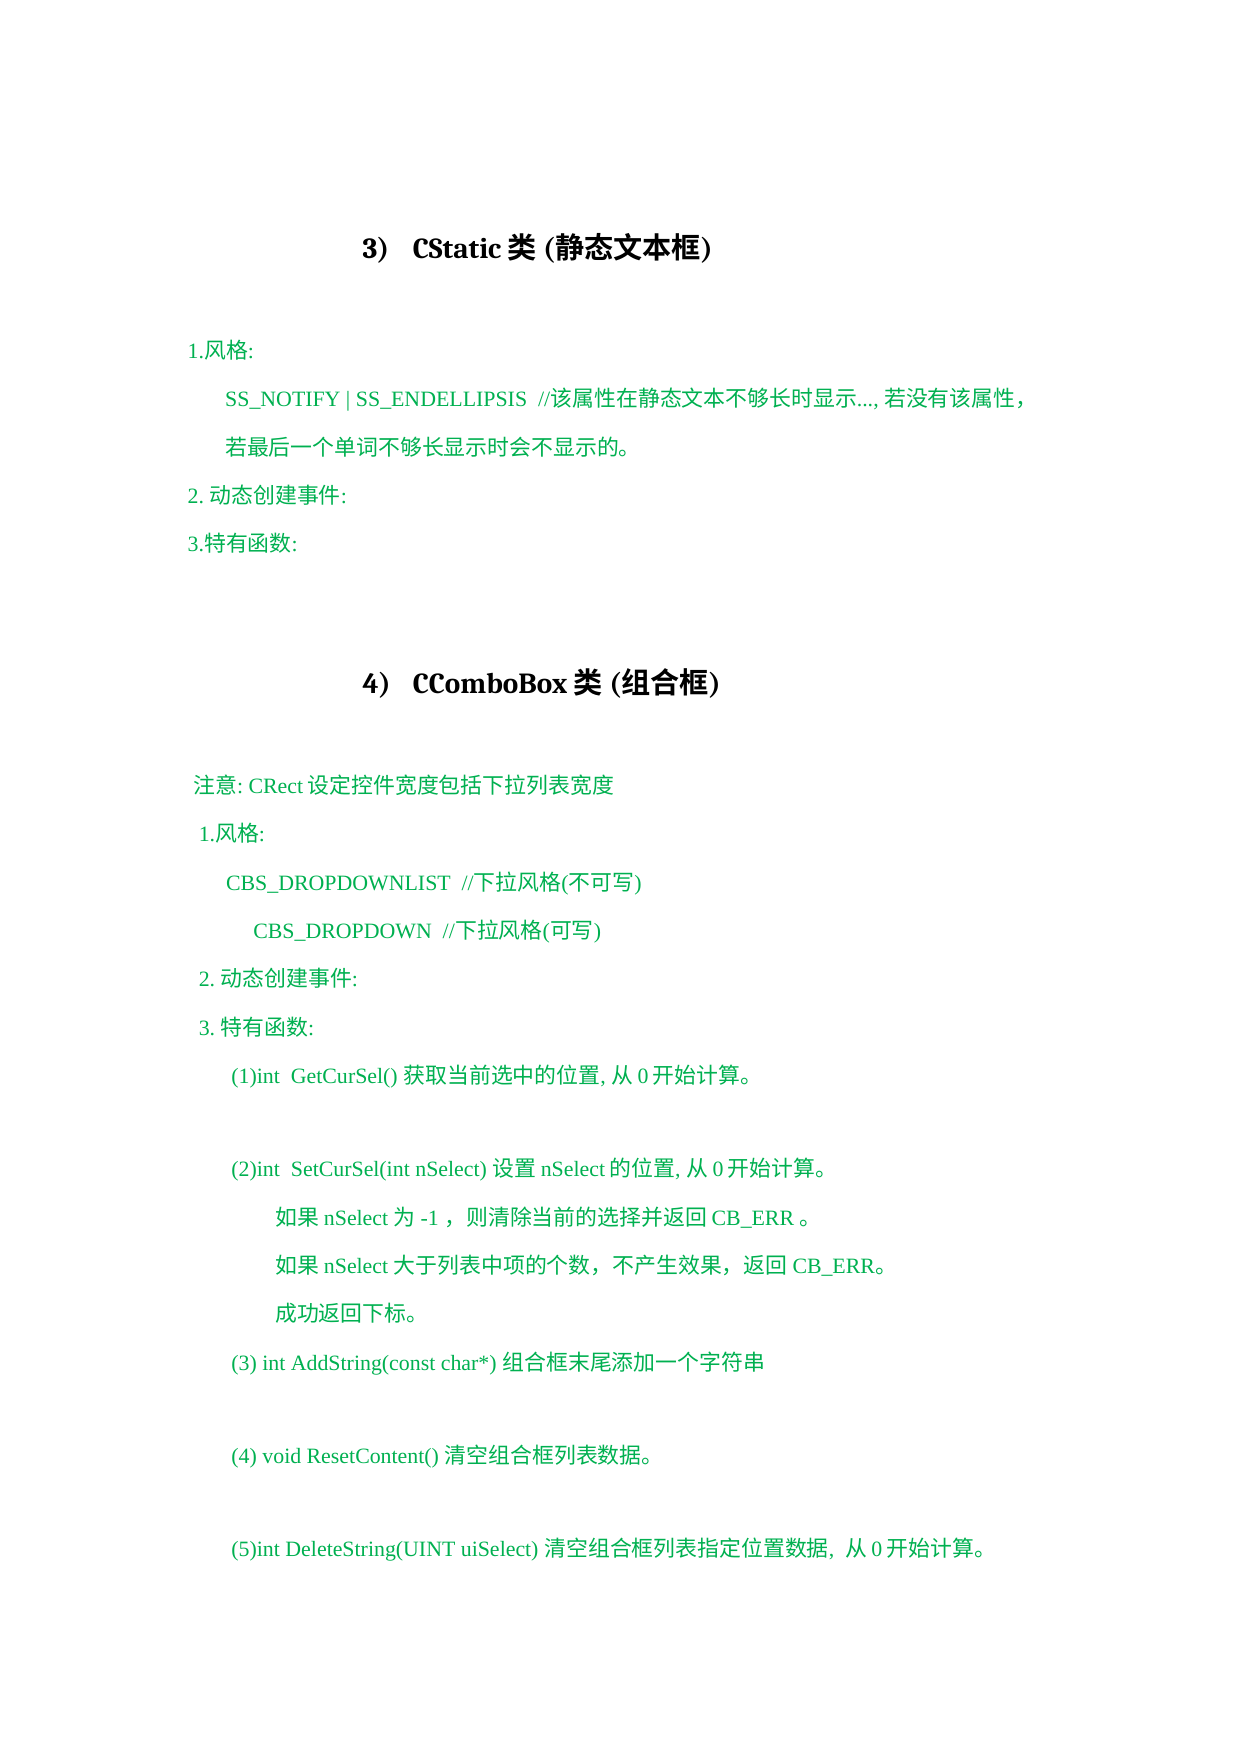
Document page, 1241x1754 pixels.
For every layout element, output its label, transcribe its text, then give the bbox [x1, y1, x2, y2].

text 1.风格: [187, 816, 1053, 848]
text (3) int AddString(const char*) 组合框末尾添加一个字符串 [187, 1344, 1053, 1377]
text 如果 nSelect 为 -1 ，则清除当前的选择并返回 CB_ERR 。 [187, 1199, 1053, 1232]
list SS_NOTIFY | SS_ENDELLIPSIS //该属性在静态文本不够长时显示..., 若没有该属性，若最后一个单词不够长显示时会不显示的。 [225, 381, 1053, 462]
text 2. 动态创建事件: [187, 478, 1053, 510]
text 2. 动态创建事件: [187, 961, 1053, 993]
text 3.特有函数: [187, 526, 1053, 558]
text 3. 特有函数: [187, 1009, 1053, 1042]
text 如果 nSelect 大于列表中项的个数，不产生效果，返回 CB_ERR。 [187, 1247, 1053, 1280]
text CBS_DROPDOWNLIST //下拉风格(不可写) [187, 864, 1053, 897]
text (5)int DeleteString(UINT uiSelect) 清空组合框列表指定位置数据, 从0开始计算。 [187, 1531, 1053, 1563]
text (2)int SetCurSel(int nSelect) 设置nSelect的位置, 从0开始计算。 [187, 1151, 1053, 1183]
text (1)int GetCurSel() 获取当前选中的位置, 从0开始计算。 [187, 1057, 1053, 1090]
text 成功返回下标。 [187, 1296, 1053, 1328]
text 1.风格: [187, 332, 1053, 365]
text 注意: CRect设定控件宽度包括下拉列表宽度 [187, 767, 1053, 800]
text (4) void ResetContent() 清空组合框列表数据。 [187, 1438, 1053, 1470]
subtitle CComboBox类 (组合框) [362, 648, 1053, 713]
subtitle CStatic类 (静态文本框) [362, 213, 1053, 278]
text CBS_DROPDOWN //下拉风格(可写) [187, 912, 1053, 945]
